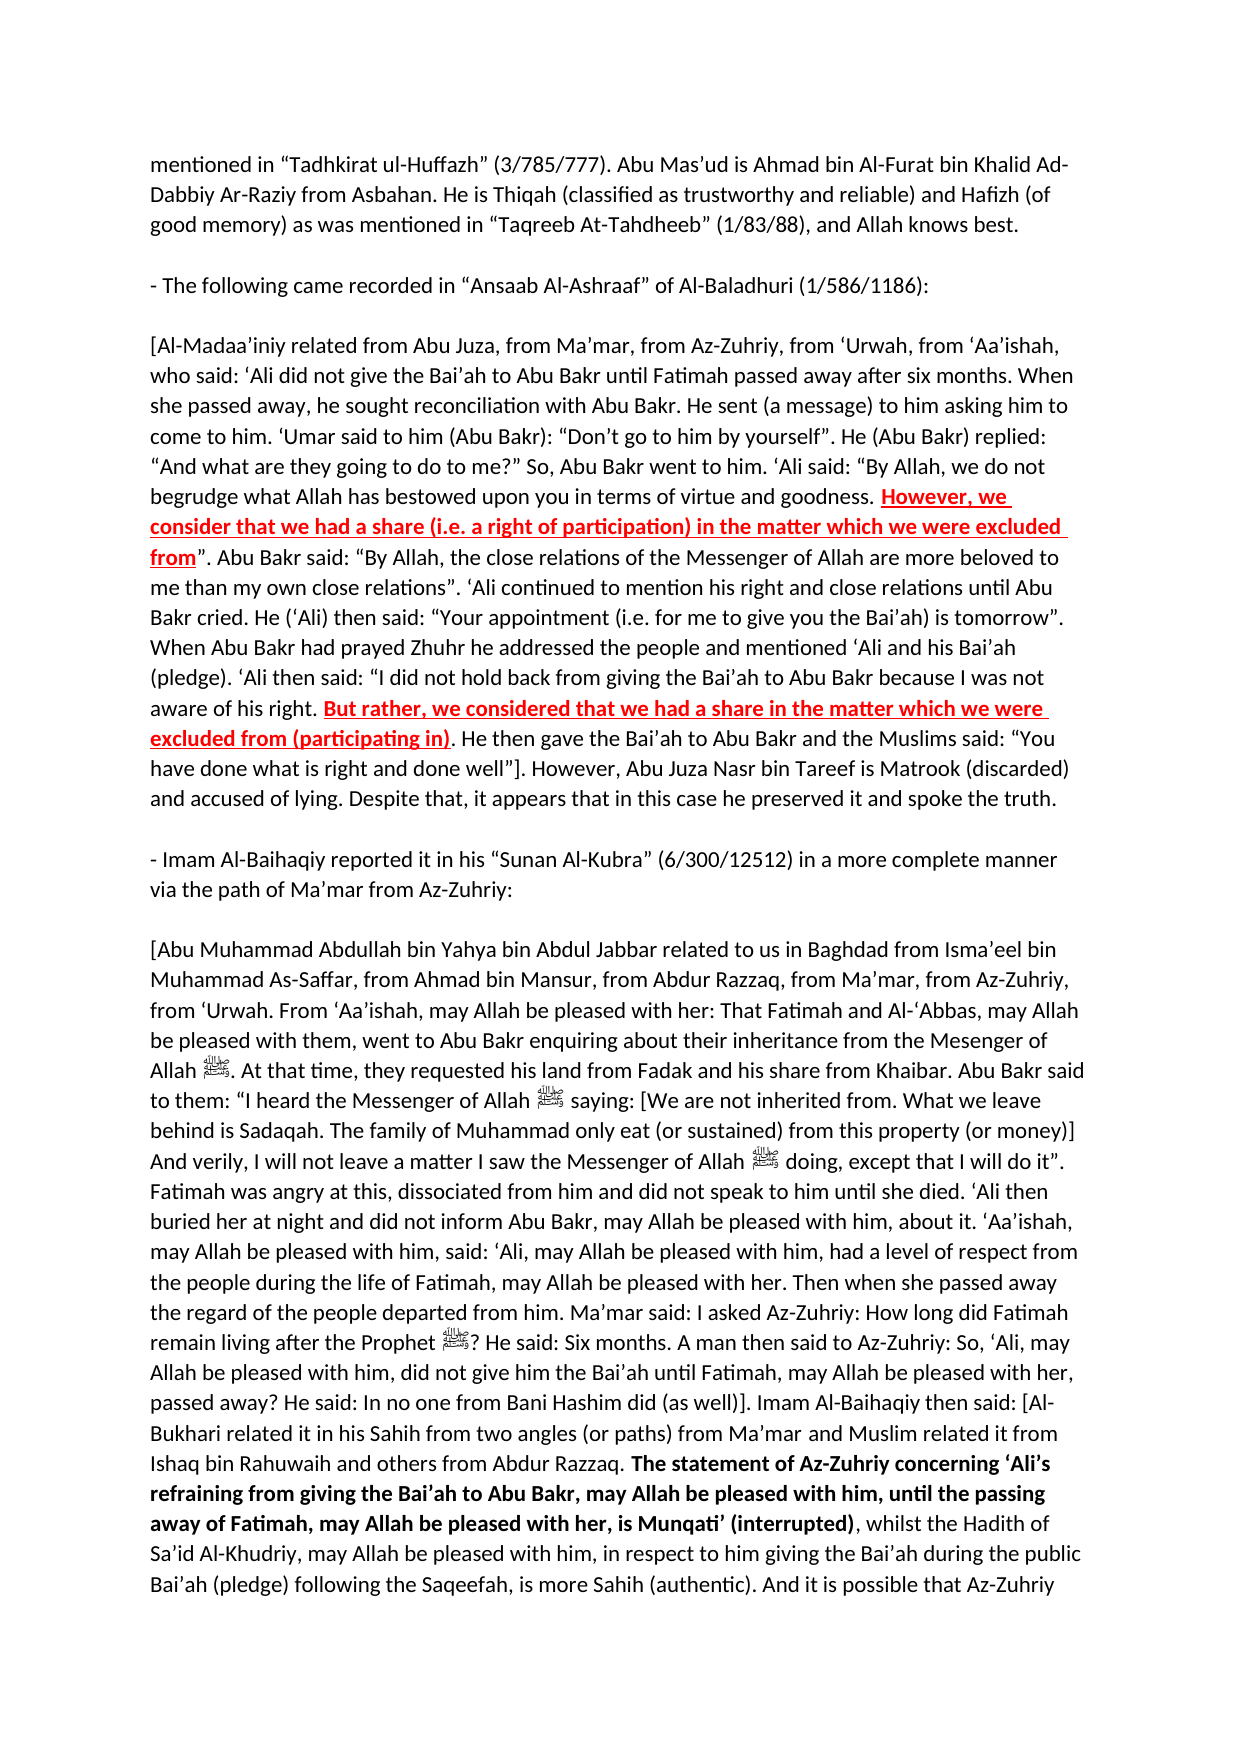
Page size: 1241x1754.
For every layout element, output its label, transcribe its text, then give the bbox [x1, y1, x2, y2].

text - Imam Al-Baihaqiy reported it in his “Sunan Al-Kubra” (6/300/12512) in a more complete manner via the path of Ma’mar from Az-Zuhriy: [150, 845, 1090, 903]
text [150, 935, 1090, 1598]
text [150, 150, 1090, 238]
text - The following came recorded in “Ansaab Al-Ashraaf” of Al-Baladhuri (1/586/1186): [150, 271, 1090, 299]
text [Al-Madaa’iniy related from Abu Juza, from Ma’mar, from Az-Zuhriy, from ‘Urwah, from ‘Aa’ishah, who said: ‘Ali did not give the Bai’ah to Abu Bakr until Fatimah passed away after six months. When she passed away, he sought reconciliation with Abu Bakr. He sent (a message) to him asking him to come to him. ‘Umar said to him (Abu Bakr): “Don’t go to him by yourself”. He (Abu Bakr) replied: “And what are they going to do to me?” So, Abu Bakr went to him. ‘Ali said: “By Allah, we do not begrudge what Allah has bestowed upon you in terms of virtue and goodness. However, we consider that we had a share (i.e. a right of participation) in the matter which we were excluded from”. Abu Bakr said: “By Allah, the close relations of the Messenger of Allah are more beloved to me than my own close relations”. ‘Ali continued to mention his right and close relations until Abu Bakr cried. He (‘Ali) then said: “Your appointment (i.e. for me to give you the Bai’ah) is tomorrow”. When Abu Bakr had prayed Zhuhr he addressed the people and mentioned ‘Ali and his Bai’ah (pledge). ‘Ali then said: “I did not hold back from giving the Bai’ah to Abu Bakr because I was not aware of his right. But rather, we considered that we had a share in the matter which we were excluded from (participating in). He then gave the Bai’ah to Abu Bakr and the Muslims said: “You have done what is right and done well”]. However, Abu Juza Nasr bin Tareef is Matrook (discarded) and accused of lying. Despite that, it appears that in this case he preserved it and spoke the truth. [150, 331, 1090, 812]
